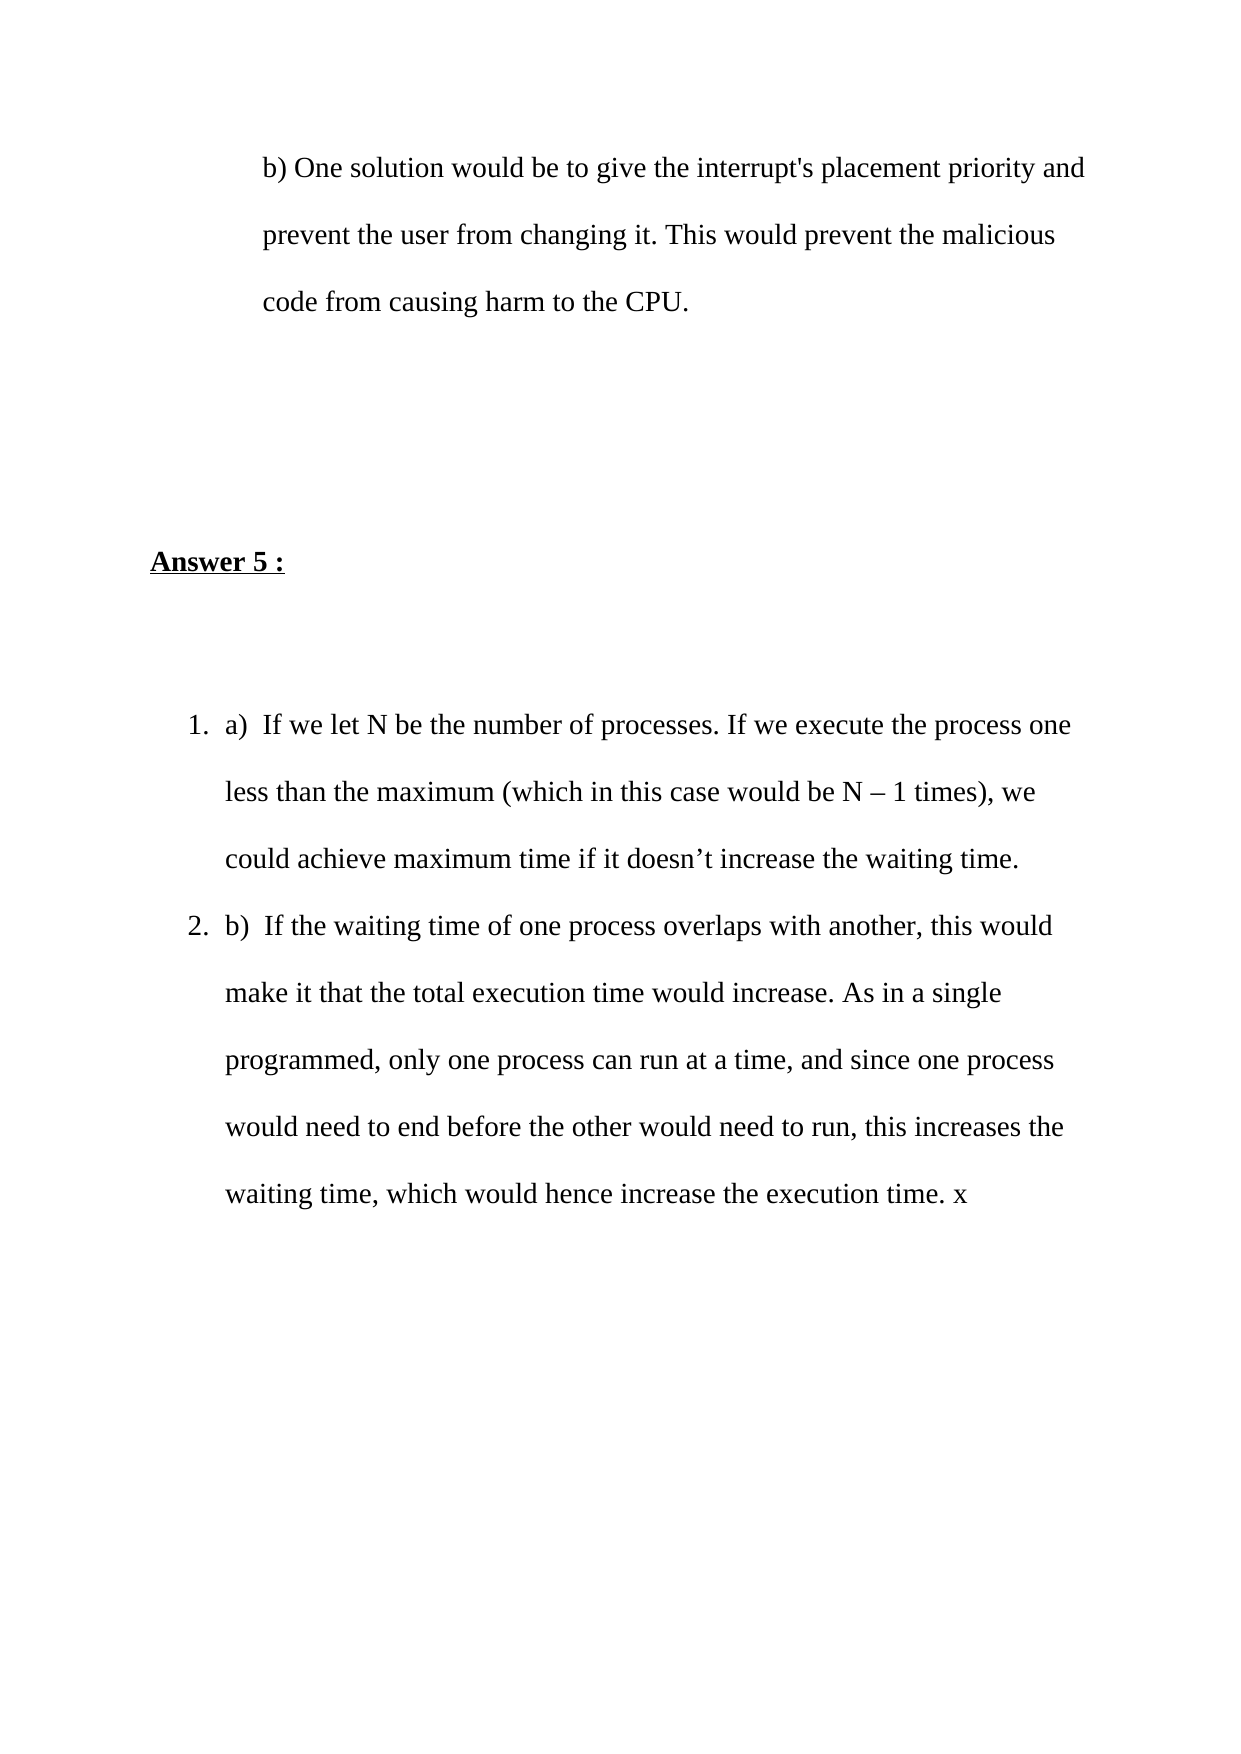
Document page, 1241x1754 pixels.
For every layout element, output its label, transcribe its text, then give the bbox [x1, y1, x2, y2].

list b) One solution would be to give the interrupt's placement priority and prevent the user from changing it. This would prevent the malicious code from causing harm to the CPU. [262, 150, 1090, 318]
list b) If the waiting time of one process overlaps with another, this would make it that the total execution time would increase. As in a single programmed, only one process can run at a time, and since one process would need to end before the other would need to run, this increases the waiting time, which would hence increase the execution time. x [187, 937, 1090, 1239]
text Answer 5 : [150, 544, 1090, 577]
list a) If we let N be the number of processes. If we execute the process one less than the maximum (which in this case would be N – 1 times), we could achieve maximum time if it doesn’t increase the waiting time. [187, 707, 1090, 875]
